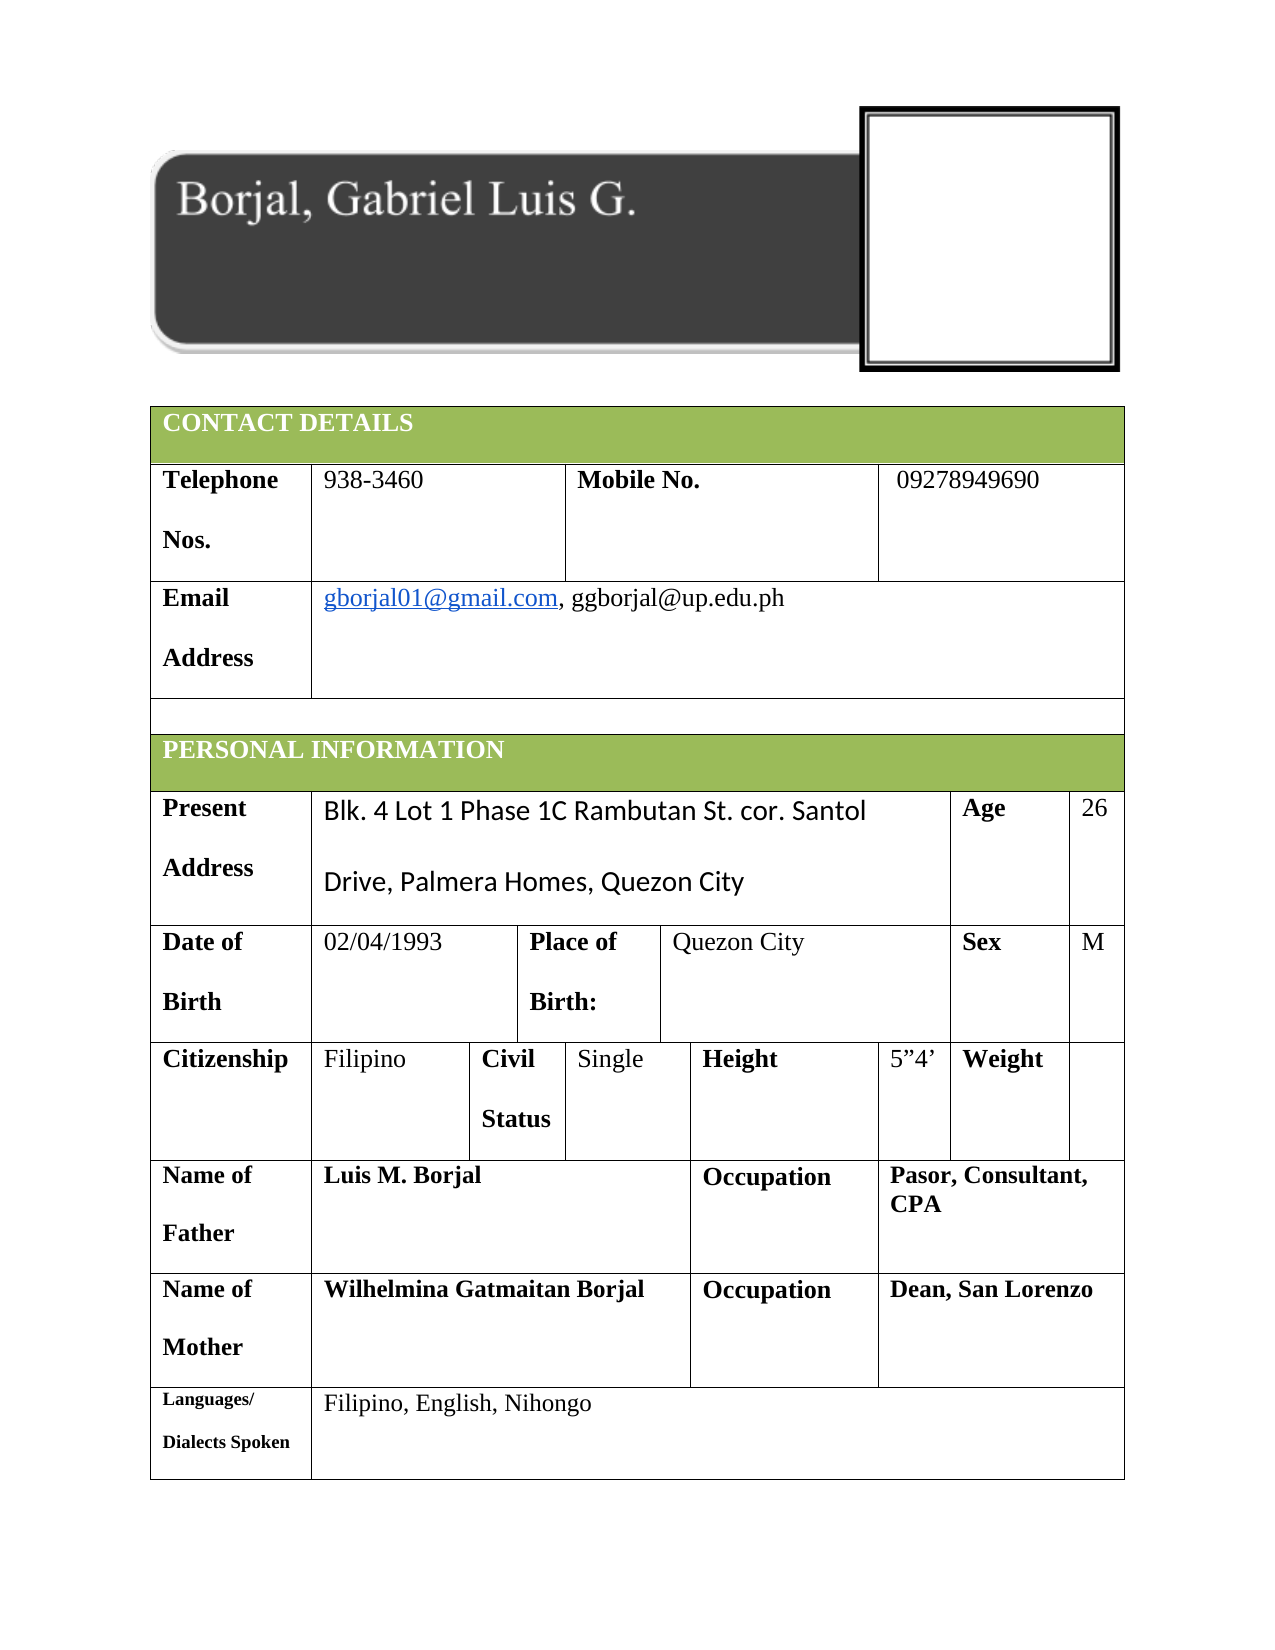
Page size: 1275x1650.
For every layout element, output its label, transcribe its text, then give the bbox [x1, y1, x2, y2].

table_cell 26 [1070, 792, 1124, 925]
table_cell PERSONAL INFORMATION [151, 735, 1124, 791]
table_cell Occupation [691, 1274, 878, 1387]
table_cell Occupation [691, 1161, 878, 1273]
picture [150, 106, 1121, 372]
table_cell 938-3460 [312, 465, 565, 581]
table_cell Quezon City [661, 926, 950, 1042]
table_cell Email Address [151, 582, 311, 698]
table_cell Height [691, 1043, 878, 1159]
table_cell Age [951, 792, 1069, 925]
table_cell 09278949690 [879, 465, 1124, 581]
table_cell Blk. 4 Lot 1 Phase 1C Rambutan St. cor. Santol Drive, Palmera Homes, Quezon City [312, 792, 950, 925]
table_cell Name of Mother [151, 1274, 311, 1387]
table_cell Pasor, Consultant, CPA [879, 1161, 1124, 1273]
table_cell Weight [951, 1043, 1069, 1159]
table_cell 5”4’ [879, 1043, 950, 1159]
table_cell Dean, San Lorenzo [879, 1274, 1124, 1387]
table_cell Luis M. Borjal [312, 1161, 690, 1273]
table_cell Filipino [312, 1043, 469, 1159]
table_cell Date of Birth [151, 926, 311, 1042]
table_cell Filipino, English, Nihongo [312, 1388, 1124, 1478]
table_cell Sex [951, 926, 1069, 1042]
table_cell Name of Father [151, 1161, 311, 1273]
table_cell Civil Status [470, 1043, 565, 1159]
table_cell Telephone Nos. [151, 465, 311, 581]
table_cell 02/04/1993 [312, 926, 517, 1042]
table_cell [151, 699, 1124, 733]
table_cell Place of Birth: [518, 926, 660, 1042]
table_cell Mobile No. [566, 465, 878, 581]
table_cell Present Address [151, 792, 311, 925]
table_cell Languages/ Dialects Spoken [151, 1388, 311, 1478]
table_cell Citizenship [151, 1043, 311, 1159]
table_cell gborjal01@gmail.com, ggborjal@up.edu.ph [312, 582, 1124, 698]
table_cell [1070, 1043, 1124, 1159]
table_header CONTACT DETAILS [151, 407, 1124, 463]
table_cell Single [566, 1043, 690, 1159]
table_cell Wilhelmina Gatmaitan Borjal [312, 1274, 690, 1387]
table_cell M [1070, 926, 1124, 1042]
